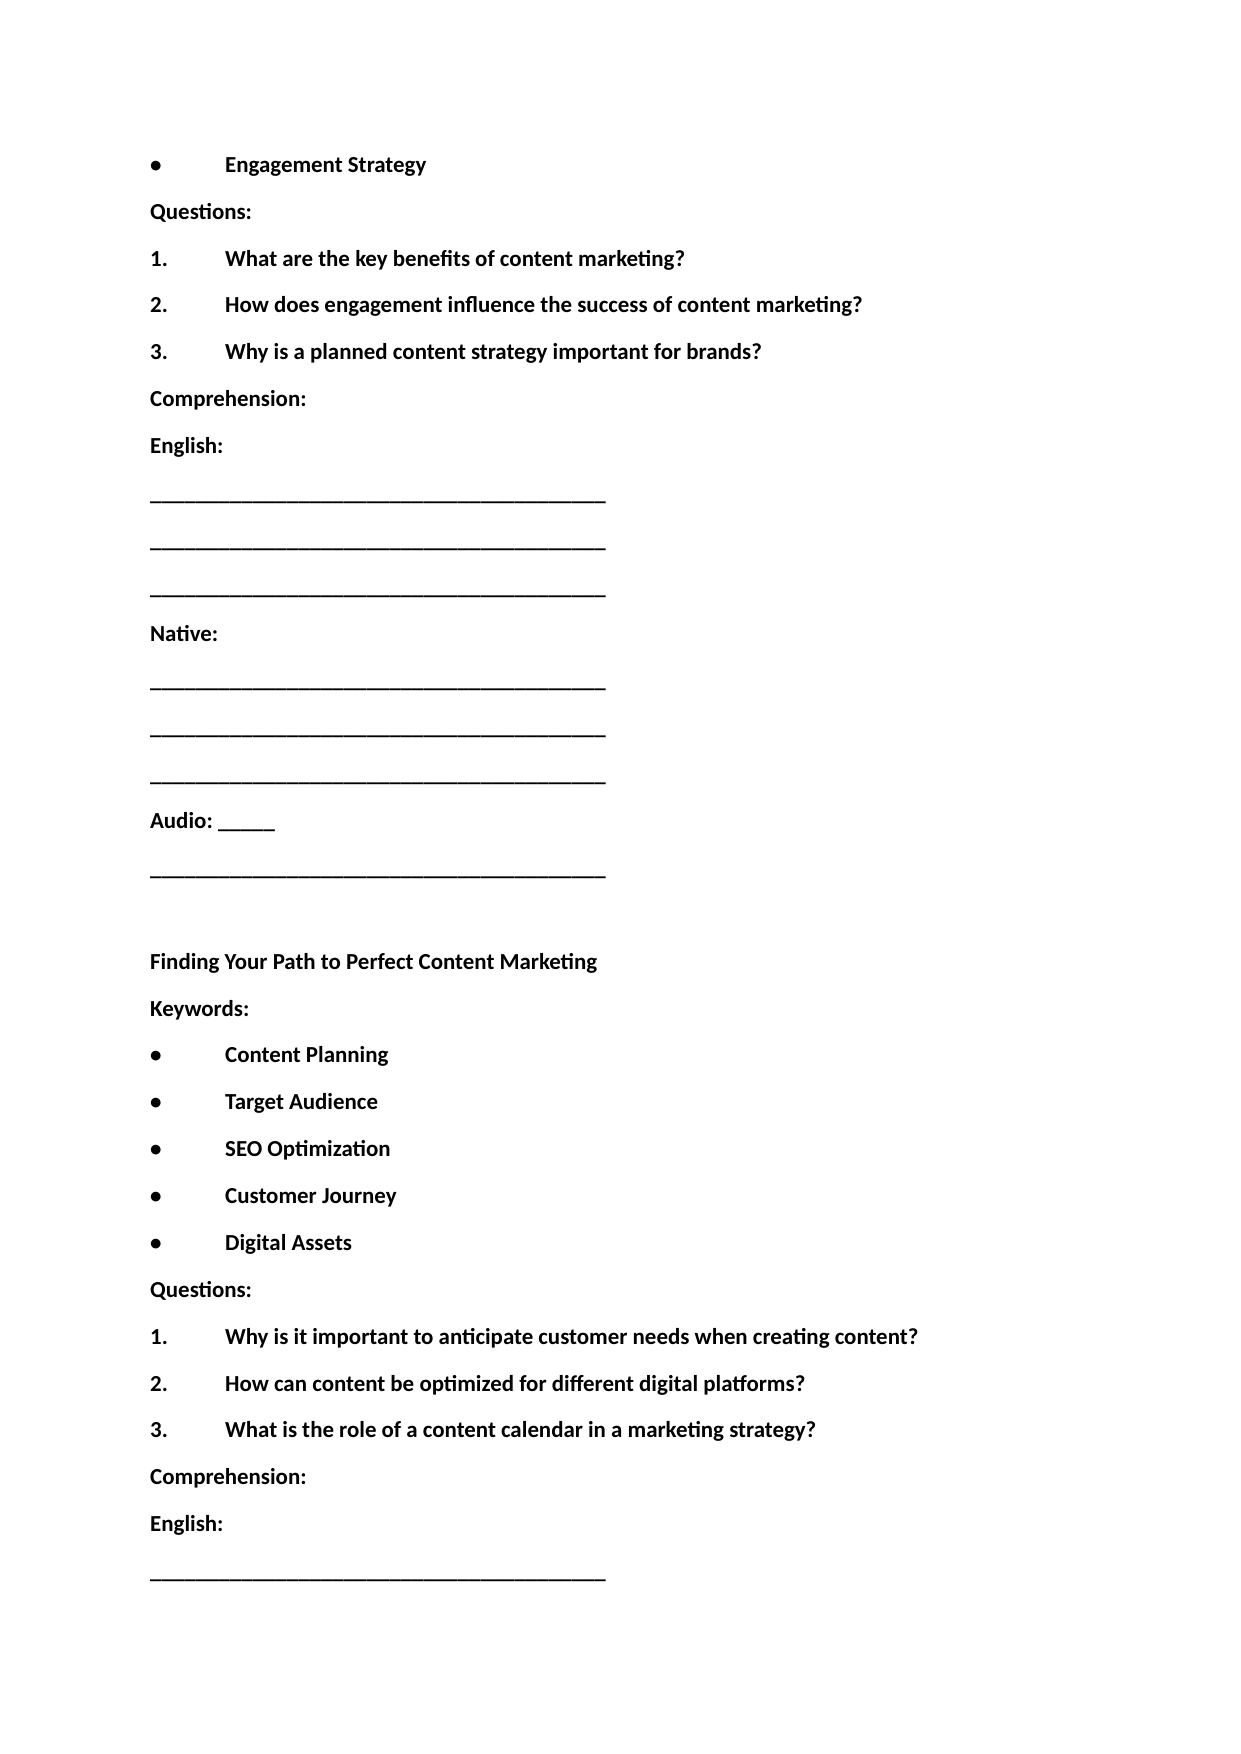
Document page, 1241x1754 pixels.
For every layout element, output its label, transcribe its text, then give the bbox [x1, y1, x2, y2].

text Audio: _____ [150, 806, 1090, 834]
text 3. What is the role of a content calendar in a marketing strategy? [150, 1416, 1090, 1444]
text Finding Your Path to Perfect Content Marketing [150, 947, 1090, 975]
text • Engagement Strategy [150, 150, 1090, 178]
text Keywords: [150, 994, 1090, 1022]
text 2. How can content be optimized for different digital platforms? [150, 1369, 1090, 1397]
text ________________________________________ [150, 478, 1090, 506]
text 1. Why is it important to anticipate customer needs when creating content? [150, 1322, 1090, 1350]
text • SEO Optimization [150, 1134, 1090, 1162]
text 3. Why is a planned content strategy important for brands? [150, 337, 1090, 366]
text English: [150, 431, 1090, 459]
text ________________________________________ [150, 853, 1090, 881]
text Comprehension: [150, 384, 1090, 412]
text Native: [150, 619, 1090, 647]
text Questions: [150, 197, 1090, 225]
text ________________________________________ [150, 712, 1090, 741]
text ________________________________________ [150, 666, 1090, 694]
text ________________________________________ [150, 572, 1090, 600]
text • Content Planning [150, 1041, 1090, 1069]
text Comprehension: [150, 1462, 1090, 1491]
text • Target Audience [150, 1087, 1090, 1116]
text ________________________________________ [150, 759, 1090, 787]
text Questions: [150, 1275, 1090, 1303]
text 2. How does engagement influence the success of content marketing? [150, 291, 1090, 319]
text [150, 1556, 1090, 1584]
text • Customer Journey [150, 1181, 1090, 1209]
text English: [150, 1509, 1090, 1537]
text ________________________________________ [150, 525, 1090, 553]
text • Digital Assets [150, 1228, 1090, 1256]
text 1. What are the key benefits of content marketing? [150, 244, 1090, 272]
